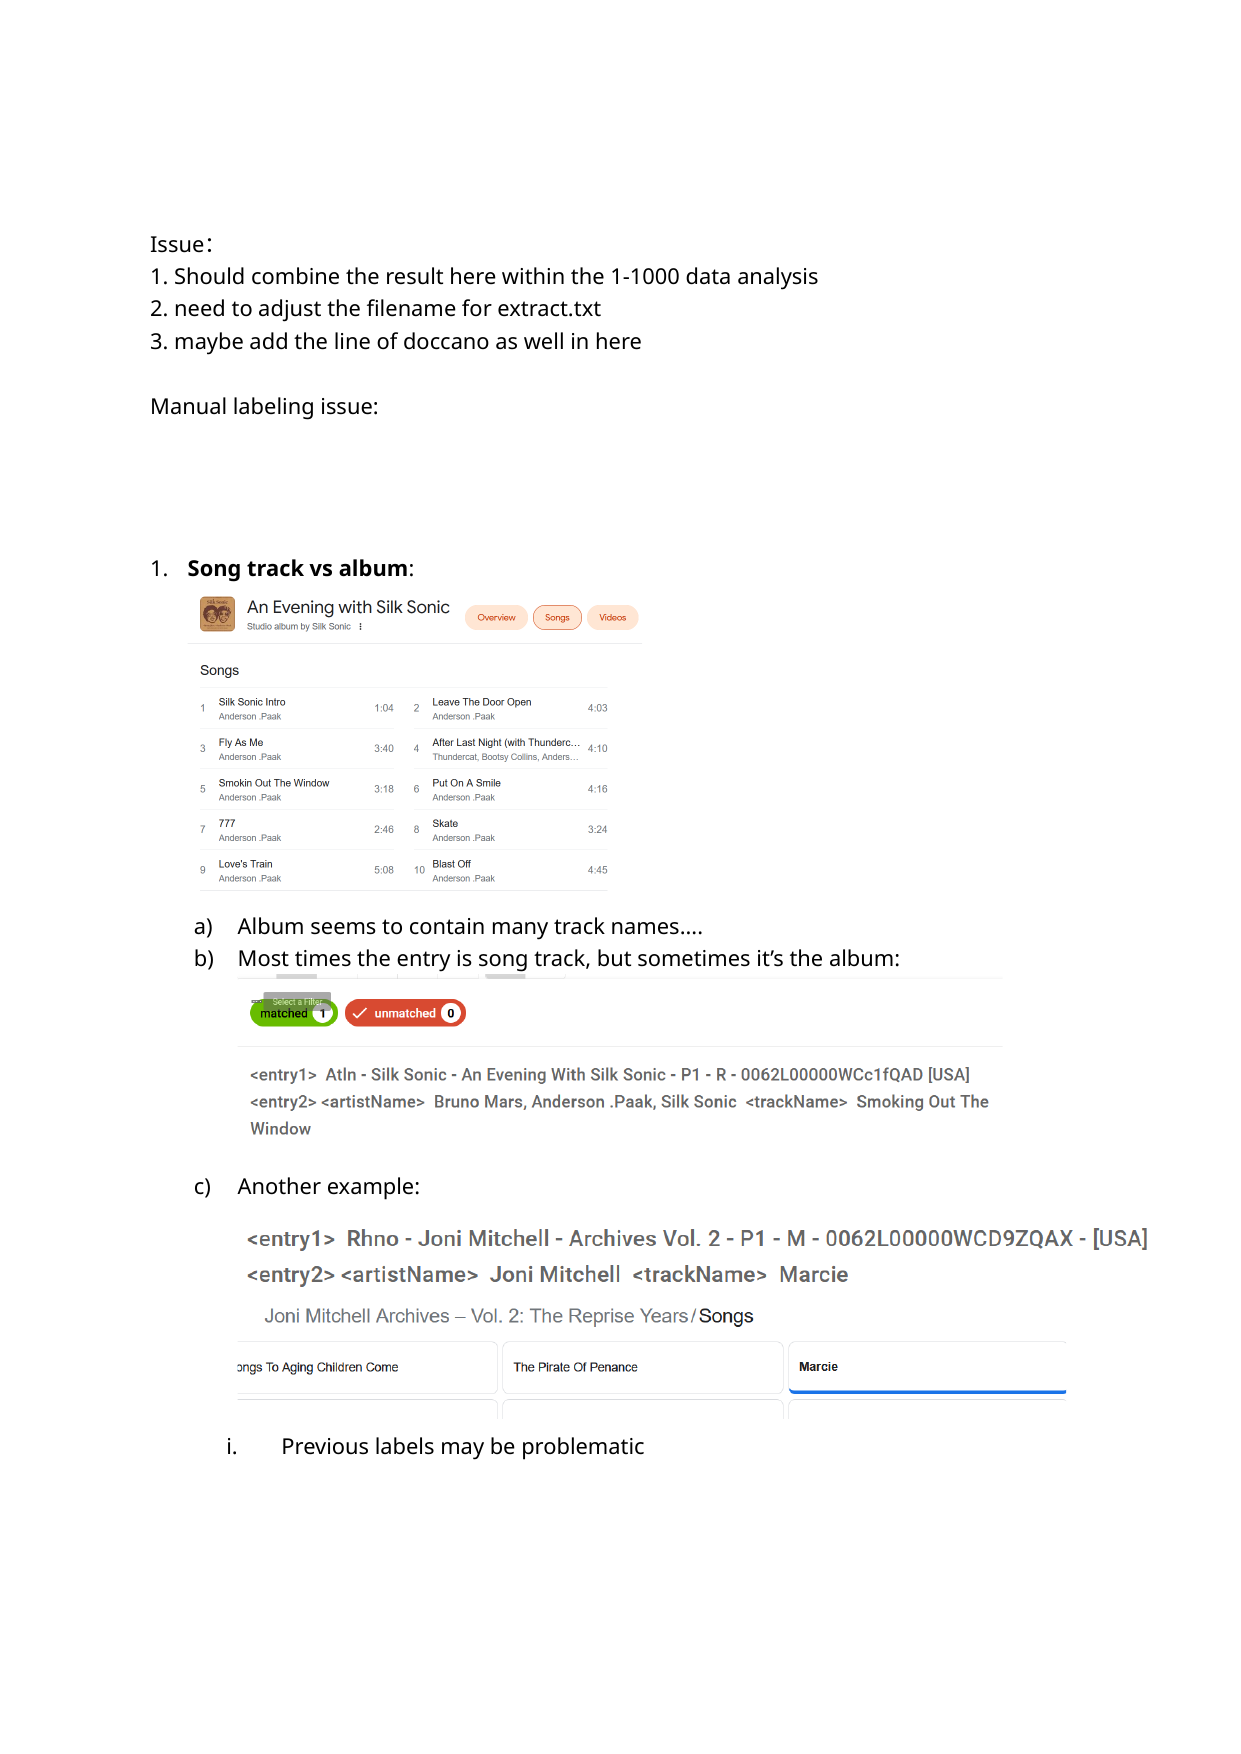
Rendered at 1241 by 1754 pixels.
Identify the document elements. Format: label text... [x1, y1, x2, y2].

text 3. maybe add the line of doccano as well in here [150, 324, 1090, 357]
text 2. need to adjust the filename for extract.txt [150, 292, 1090, 324]
picture [237, 974, 1003, 1151]
picture [237, 1299, 1067, 1419]
text 1. Should combine the result here within the 1-1000 data analysis [150, 259, 1090, 292]
picture [187, 584, 643, 906]
list Previous labels may be problematic [237, 1429, 1090, 1462]
list Album seems to contain many track names.... [194, 909, 1090, 942]
picture [237, 1202, 1178, 1296]
text Issue： [150, 227, 1090, 259]
text Manual labeling issue: [150, 389, 1090, 422]
